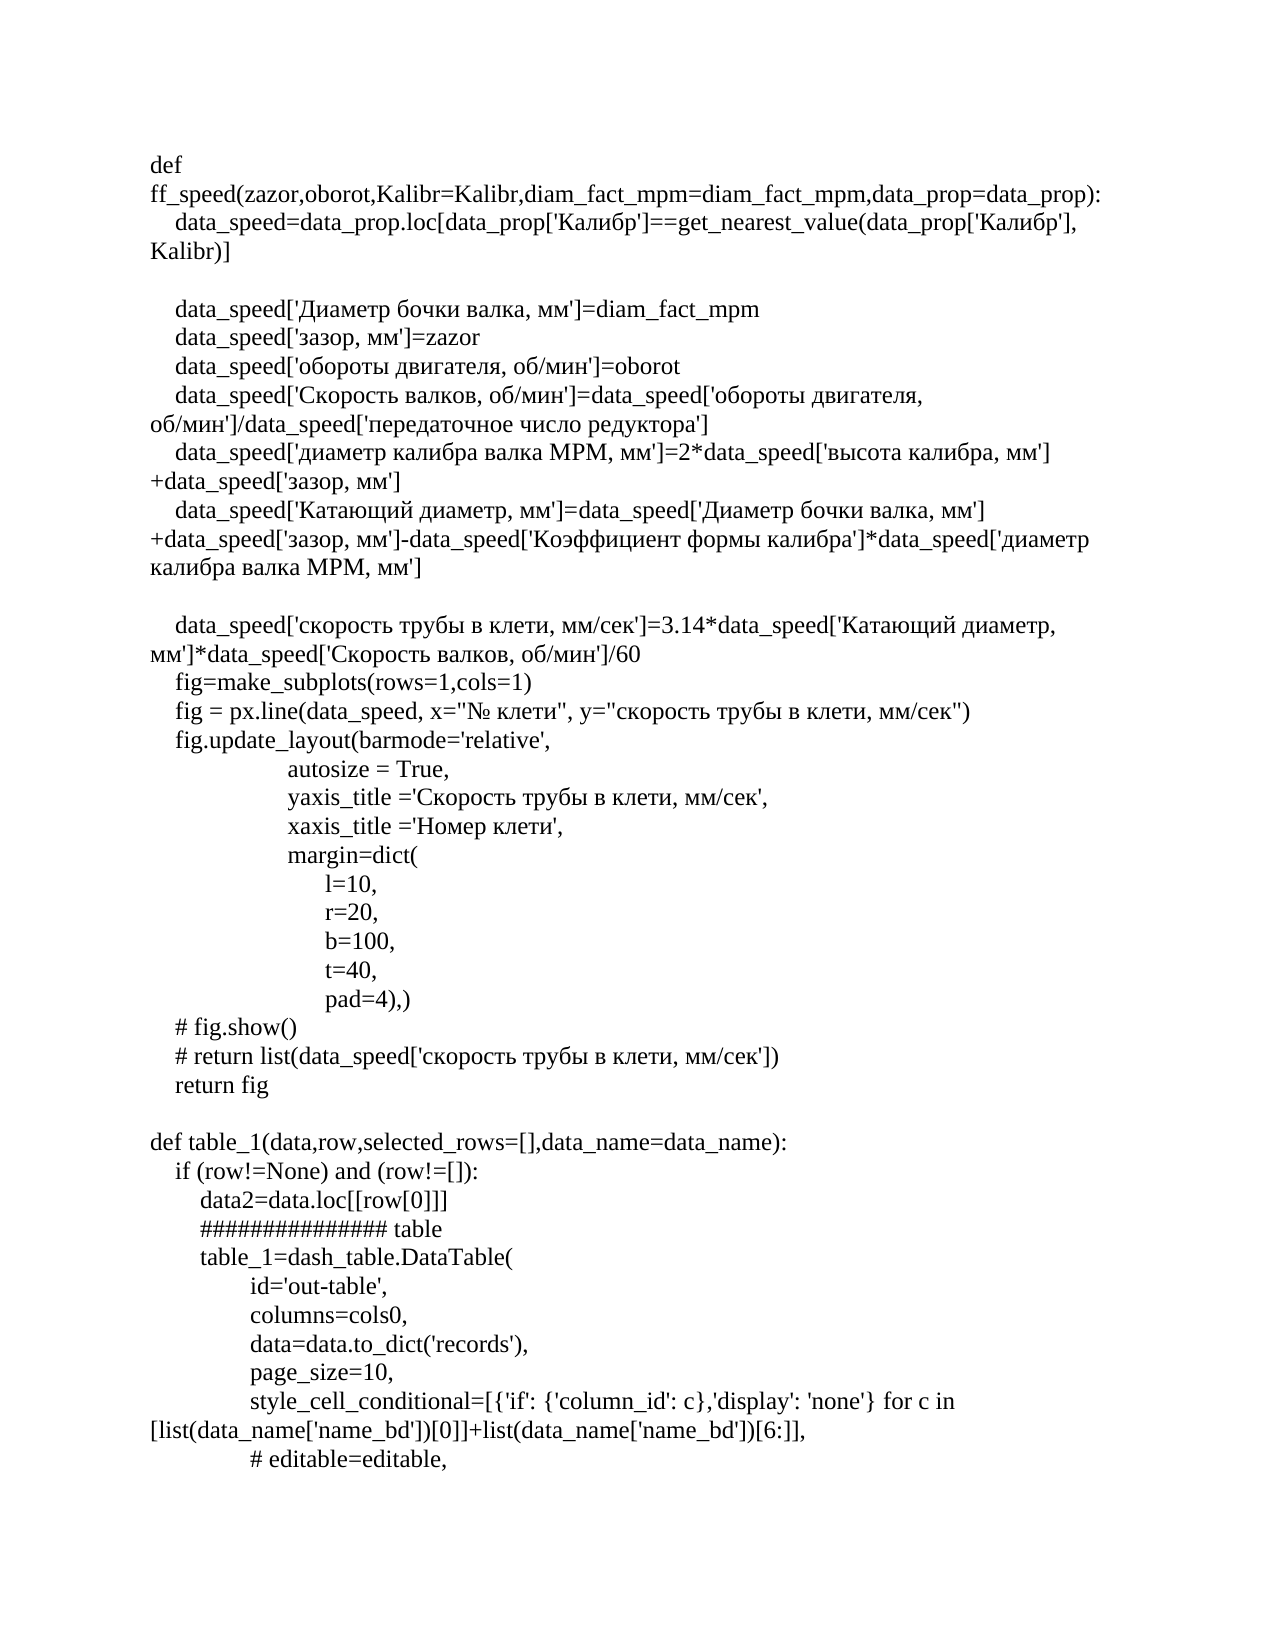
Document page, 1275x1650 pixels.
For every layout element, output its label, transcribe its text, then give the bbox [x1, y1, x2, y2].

text b=100, [150, 926, 1125, 955]
text data=data.to_dict('records'), [150, 1329, 1125, 1357]
text style_cell_conditional=[{'if': {'column_id': c},'display': 'none'} for c in [list(data_name['name_bd'])[0]]+list(data_name['name_bd'])[6:]], [150, 1386, 1125, 1444]
text # fig.show() [150, 1012, 1125, 1041]
text return fig [150, 1070, 1125, 1099]
text data_speed['диаметр калибра валка МРМ, мм']=2*data_speed['высота калибра, мм']+data_speed['зазор, мм'] [150, 437, 1125, 495]
text margin=dict( [150, 840, 1125, 869]
text data_speed['обороты двигателя, об/мин']=oborot [150, 351, 1125, 380]
text data_speed['Диаметр бочки валка, мм']=diam_fact_mpm [150, 294, 1125, 322]
text yaxis_title ='Cкорость трубы в клети, мм/сек', [150, 782, 1125, 811]
text # return list(data_speed['скорость трубы в клети, мм/сек']) [150, 1041, 1125, 1070]
text l=10, [150, 869, 1125, 897]
text ############### table [150, 1214, 1125, 1242]
text fig=make_subplots(rows=1,cols=1) [150, 667, 1125, 696]
text def table_1(data,row,selected_rows=[],data_name=data_name): [150, 1127, 1125, 1156]
text if (row!=None) and (row!=[]): [150, 1156, 1125, 1185]
text data_speed['скорость трубы в клети, мм/сек']=3.14*data_speed['Катающий диаметр, мм']*data_speed['Скорость валков, об/мин']/60 [150, 610, 1125, 667]
text data_speed['Катающий диаметр, мм']=data_speed['Диаметр бочки валка, мм']+data_speed['зазор, мм']-data_speed['Коэффициент формы калибра']*data_speed['диаметр калибра валка МРМ, мм'] [150, 495, 1125, 581]
text data2=data.loc[[row[0]]] [150, 1185, 1125, 1214]
text data_speed=data_prop.loc[data_prop['Калибр']==get_nearest_value(data_prop['Калибр'], Kalibr)] [150, 207, 1125, 265]
text fig = px.line(data_speed, x="№ клети", y="скорость трубы в клети, мм/сек") [150, 696, 1125, 725]
text page_size=10, [150, 1357, 1125, 1386]
text autosize = True, [150, 754, 1125, 782]
text fig.update_layout(barmode='relative', [150, 725, 1125, 754]
text # editable=editable, [150, 1444, 1125, 1472]
text id='out-table', [150, 1271, 1125, 1300]
text t=40, [150, 955, 1125, 984]
text columns=cols0, [150, 1300, 1125, 1329]
text data_speed['Скорость валков, об/мин']=data_speed['обороты двигателя, об/мин']/data_speed['передаточное число редуктора'] [150, 380, 1125, 437]
text r=20, [150, 897, 1125, 926]
text data_speed['зазор, мм']=zazor [150, 322, 1125, 351]
text pad=4),) [150, 984, 1125, 1012]
text xaxis_title ='Номер клети', [150, 811, 1125, 840]
text def ff_speed(zazor,oborot,Kalibr=Kalibr,diam_fact_mpm=diam_fact_mpm,data_prop=data_prop): [150, 150, 1125, 207]
text table_1=dash_table.DataTable( [150, 1242, 1125, 1271]
